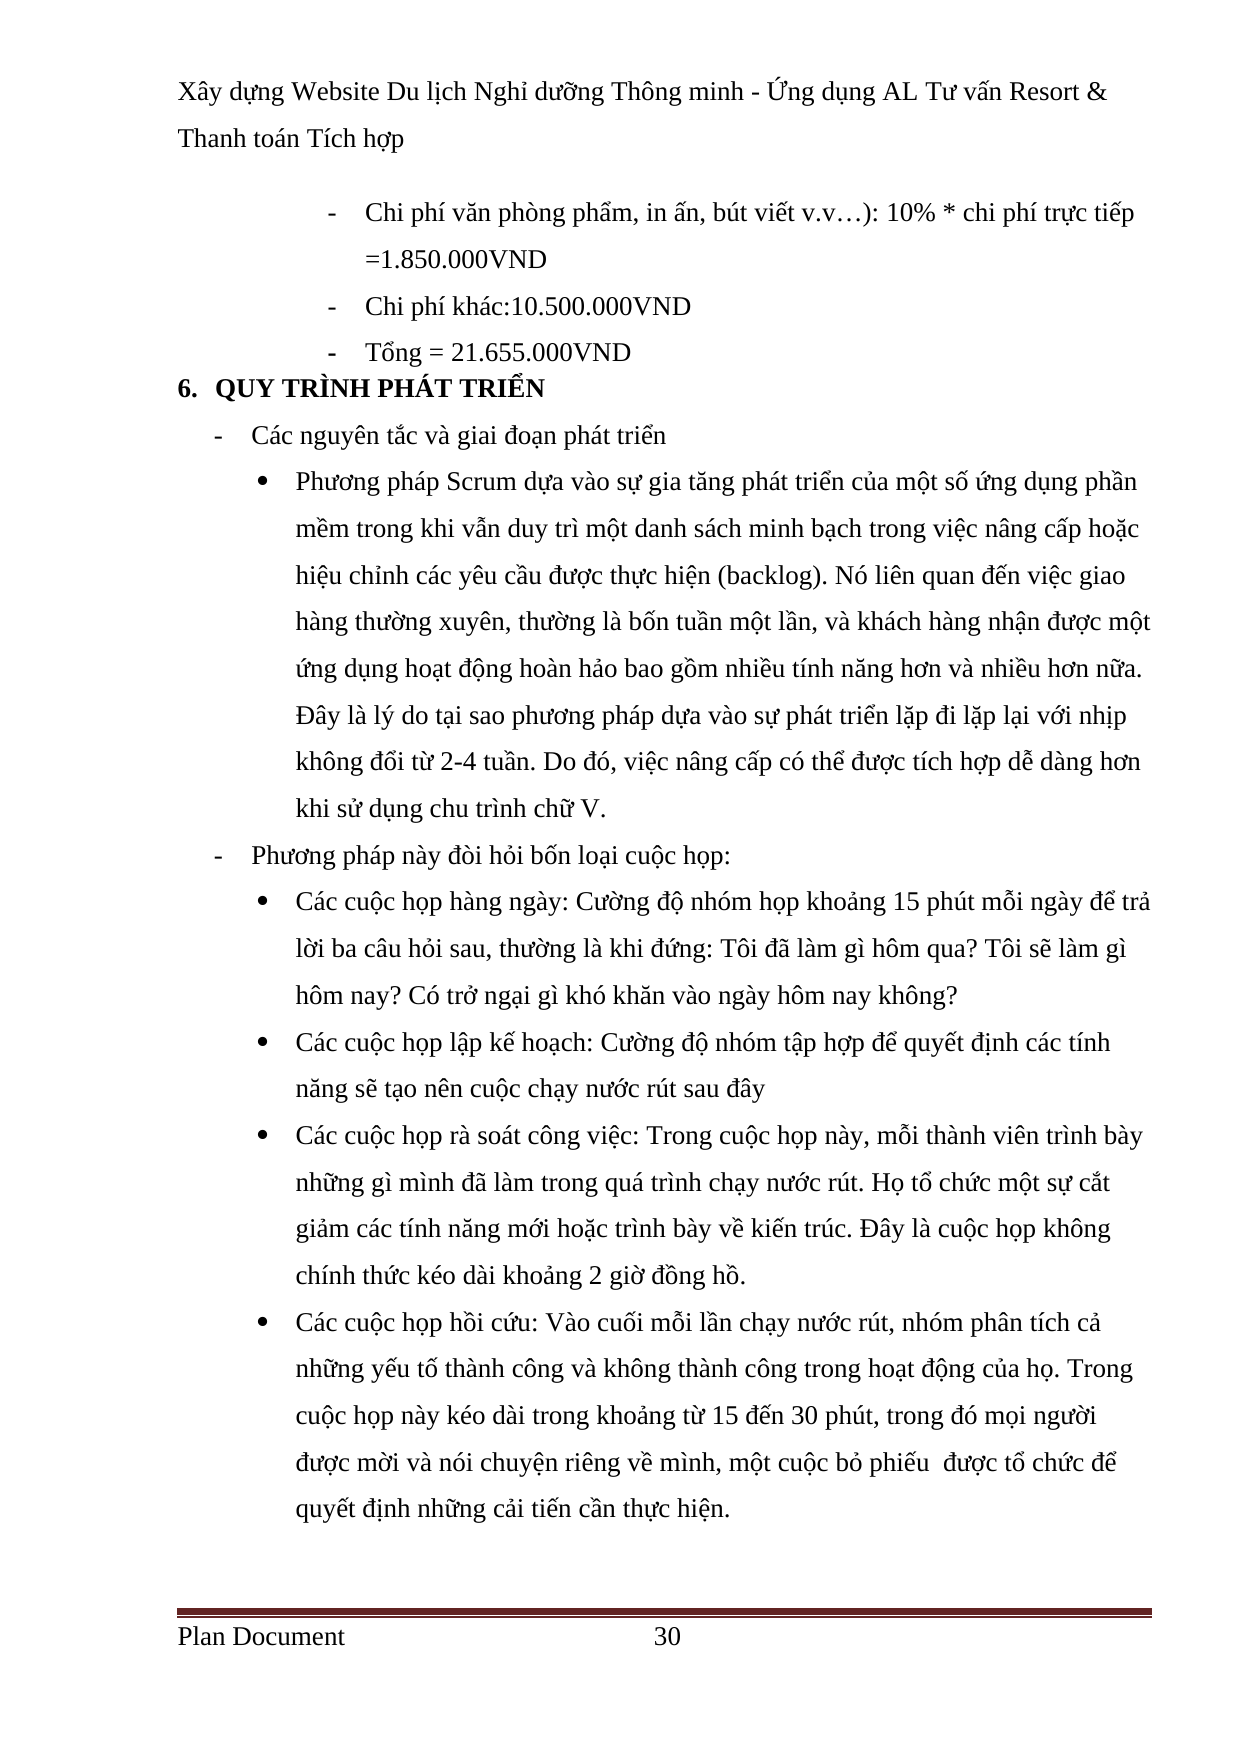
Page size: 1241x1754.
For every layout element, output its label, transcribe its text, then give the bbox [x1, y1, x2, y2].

list Các nguyên tắc và giai đoạn phát triển [213, 419, 1152, 450]
list Các cuộc họp hàng ngày: Cường độ nhóm họp khoảng 15 phút mỗi ngày để trả lời ba câu hỏi sau, thường là khi đứng: Tôi đã làm gì hôm qua? Tôi sẽ làm gì hôm nay? Có trở ngại gì khó khăn vào ngày hôm nay không? [258, 886, 1152, 1010]
list QUY TRÌNH PHÁT TRIỂN [177, 372, 1152, 403]
list Chi phí khác:10.500.000VND [327, 290, 1152, 321]
list Tổng = 21.655.000VND [327, 336, 1152, 367]
list Chi phí văn phòng phẩm, in ấn, bút viết v.v…): 10% * chi phí trực tiếp =1.850.000VND [327, 196, 1152, 274]
list Các cuộc họp rà soát công việc: Trong cuộc họp này, mỗi thành viên trình bày những gì mình đã làm trong quá trình chạy nước rút. Họ tổ chức một sự cắt giảm các tính năng mới hoặc trình bày về kiến trúc. Đây là cuộc họp không chính thức kéo dài khoảng 2 giờ đồng hồ. [258, 1119, 1152, 1290]
list Phương pháp này đòi hỏi bốn loại cuộc họp: [213, 839, 1152, 870]
list Các cuộc họp lập kế hoạch: Cường độ nhóm tập hợp để quyết định các tính năng sẽ tạo nên cuộc chạy nước rút sau đây [258, 1026, 1152, 1103]
list Các cuộc họp hồi cứu: Vào cuối mỗi lần chạy nước rút, nhóm phân tích cả những yếu tố thành công và không thành công trong hoạt động của họ. Trong cuộc họp này kéo dài trong khoảng từ 15 đến 30 phút, trong đó mọi người được mời và nói chuyện riêng về mình, một cuộc bỏ phiếu được tổ chức để quyết định những cải tiến cần thực hiện. [258, 1306, 1152, 1524]
list Phương pháp Scrum dựa vào sự gia tăng phát triển của một số ứng dụng phần mềm trong khi vẫn duy trì một danh sách minh bạch trong việc nâng cấp hoặc hiệu chỉnh các yêu cầu được thực hiện (backlog). Nó liên quan đến việc giao hàng thường xuyên, thường là bốn tuần một lần, và khách hàng nhận được một ứng dụng hoạt động hoàn hảo bao gồm nhiều tính năng hơn và nhiều hơn nữa. Đây là lý do tại sao phương pháp dựa vào sự phát triển lặp đi lặp lại với nhịp không đổi từ 2-4 tuần. Do đó, việc nâng cấp có thể được tích hợp dễ dàng hơn khi sử dụng chu trình chữ V. [258, 465, 1152, 823]
